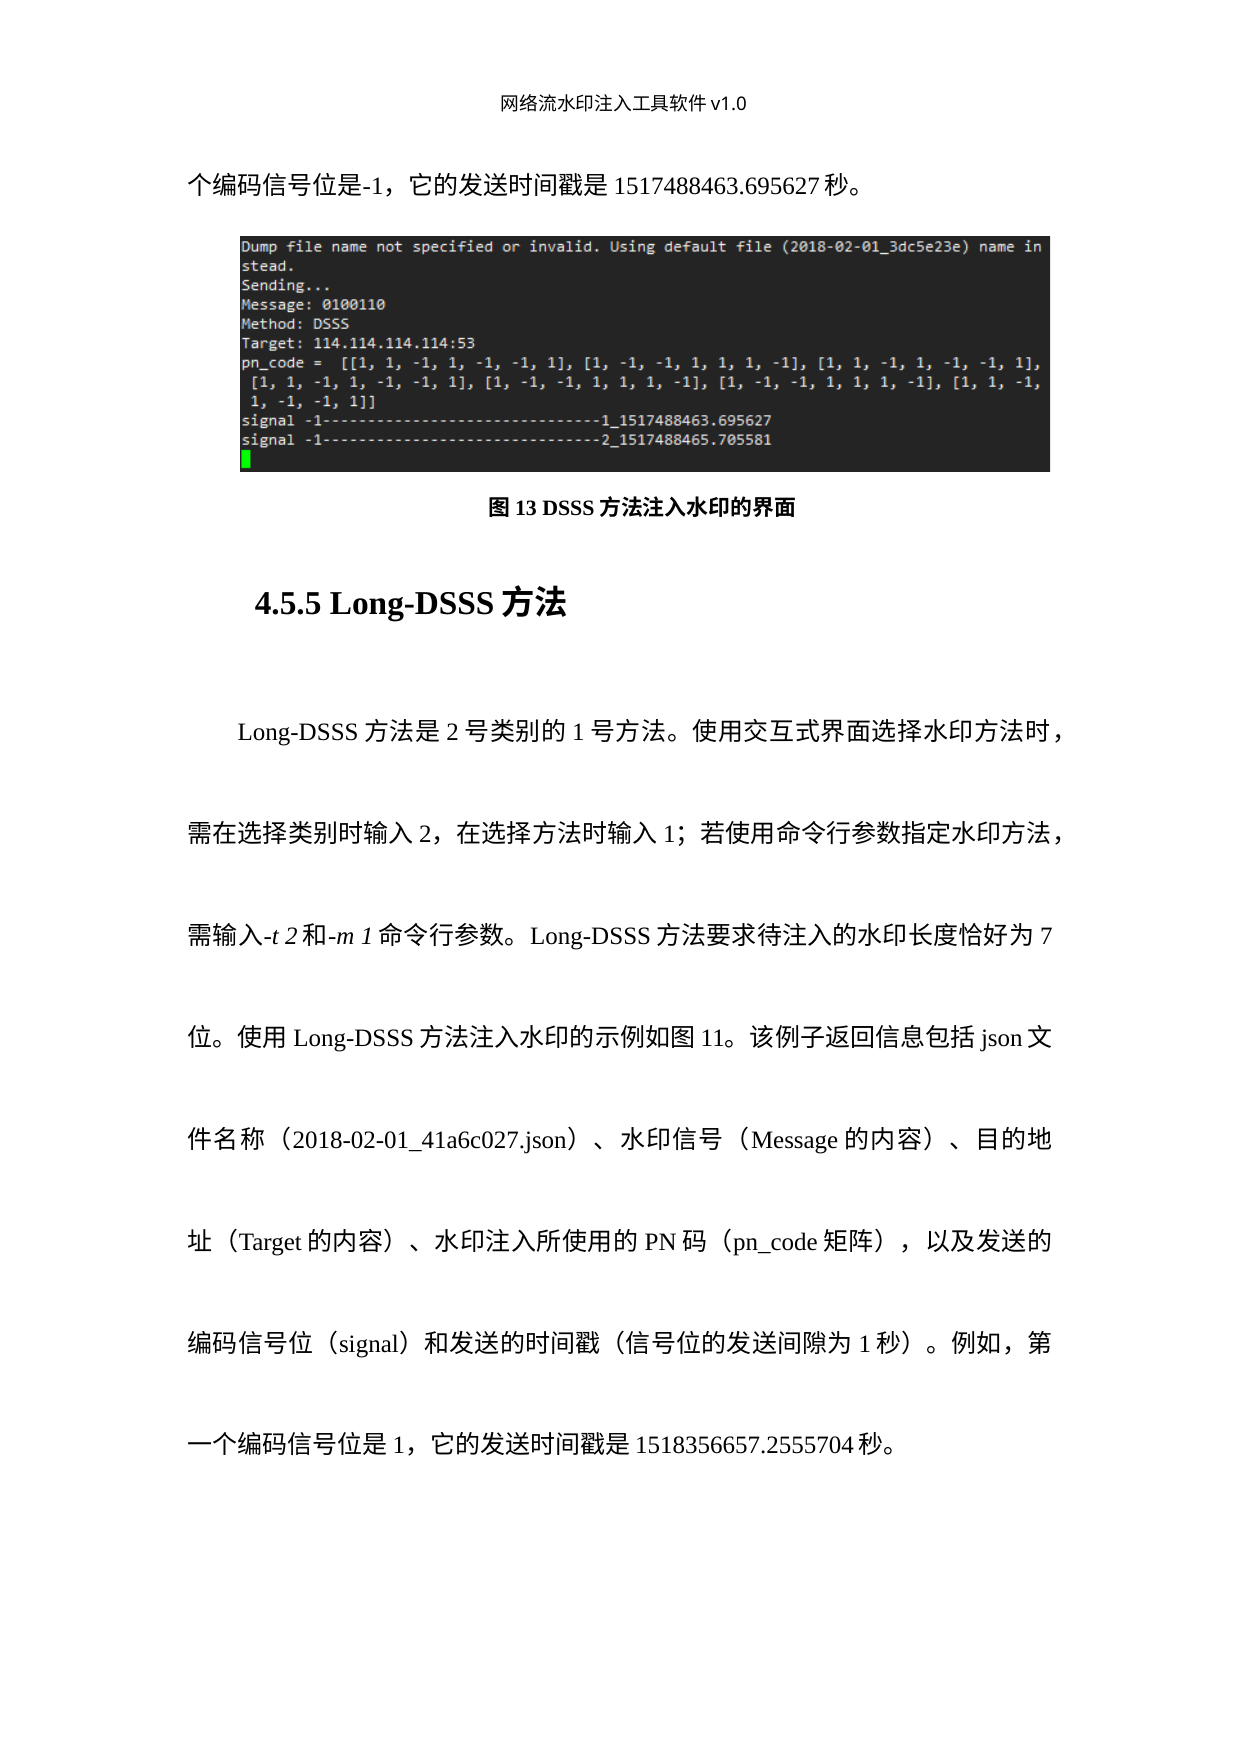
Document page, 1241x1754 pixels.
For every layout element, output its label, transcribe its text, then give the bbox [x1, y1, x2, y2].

picture [240, 236, 1051, 472]
subtitle 4.5.5 Long-DSSS方法 [187, 566, 1053, 634]
text Long-DSSS方法是2号类别的1号方法。使用交互式界面选择水印方法时，需在选择类别时输入2，在选择方法时输入1；若使用命令行参数指定水印方法，需输入-t 2和-m 1命令行参数。Long-DSSS方法要求待注入的水印长度恰好为7位。使用Long-DSSS方法注入水印的示例如图11。该例子返回信息包括json文件名称（2018-02-01_41a6c027.json）、水印信号（Message的内容）、目的地址（Target的内容）、水印注入所使用的PN码（pn_code矩阵），以及发送的编码信号位（signal）和发送的时间戳（信号位的发送间隙为1秒）。例如，第一个编码信号位是1，它的发送时间戳是1518356657.2555704秒。 [187, 696, 1053, 1477]
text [187, 150, 1053, 218]
text 图13 DSSS方法注入水印的界面 [187, 489, 1053, 523]
